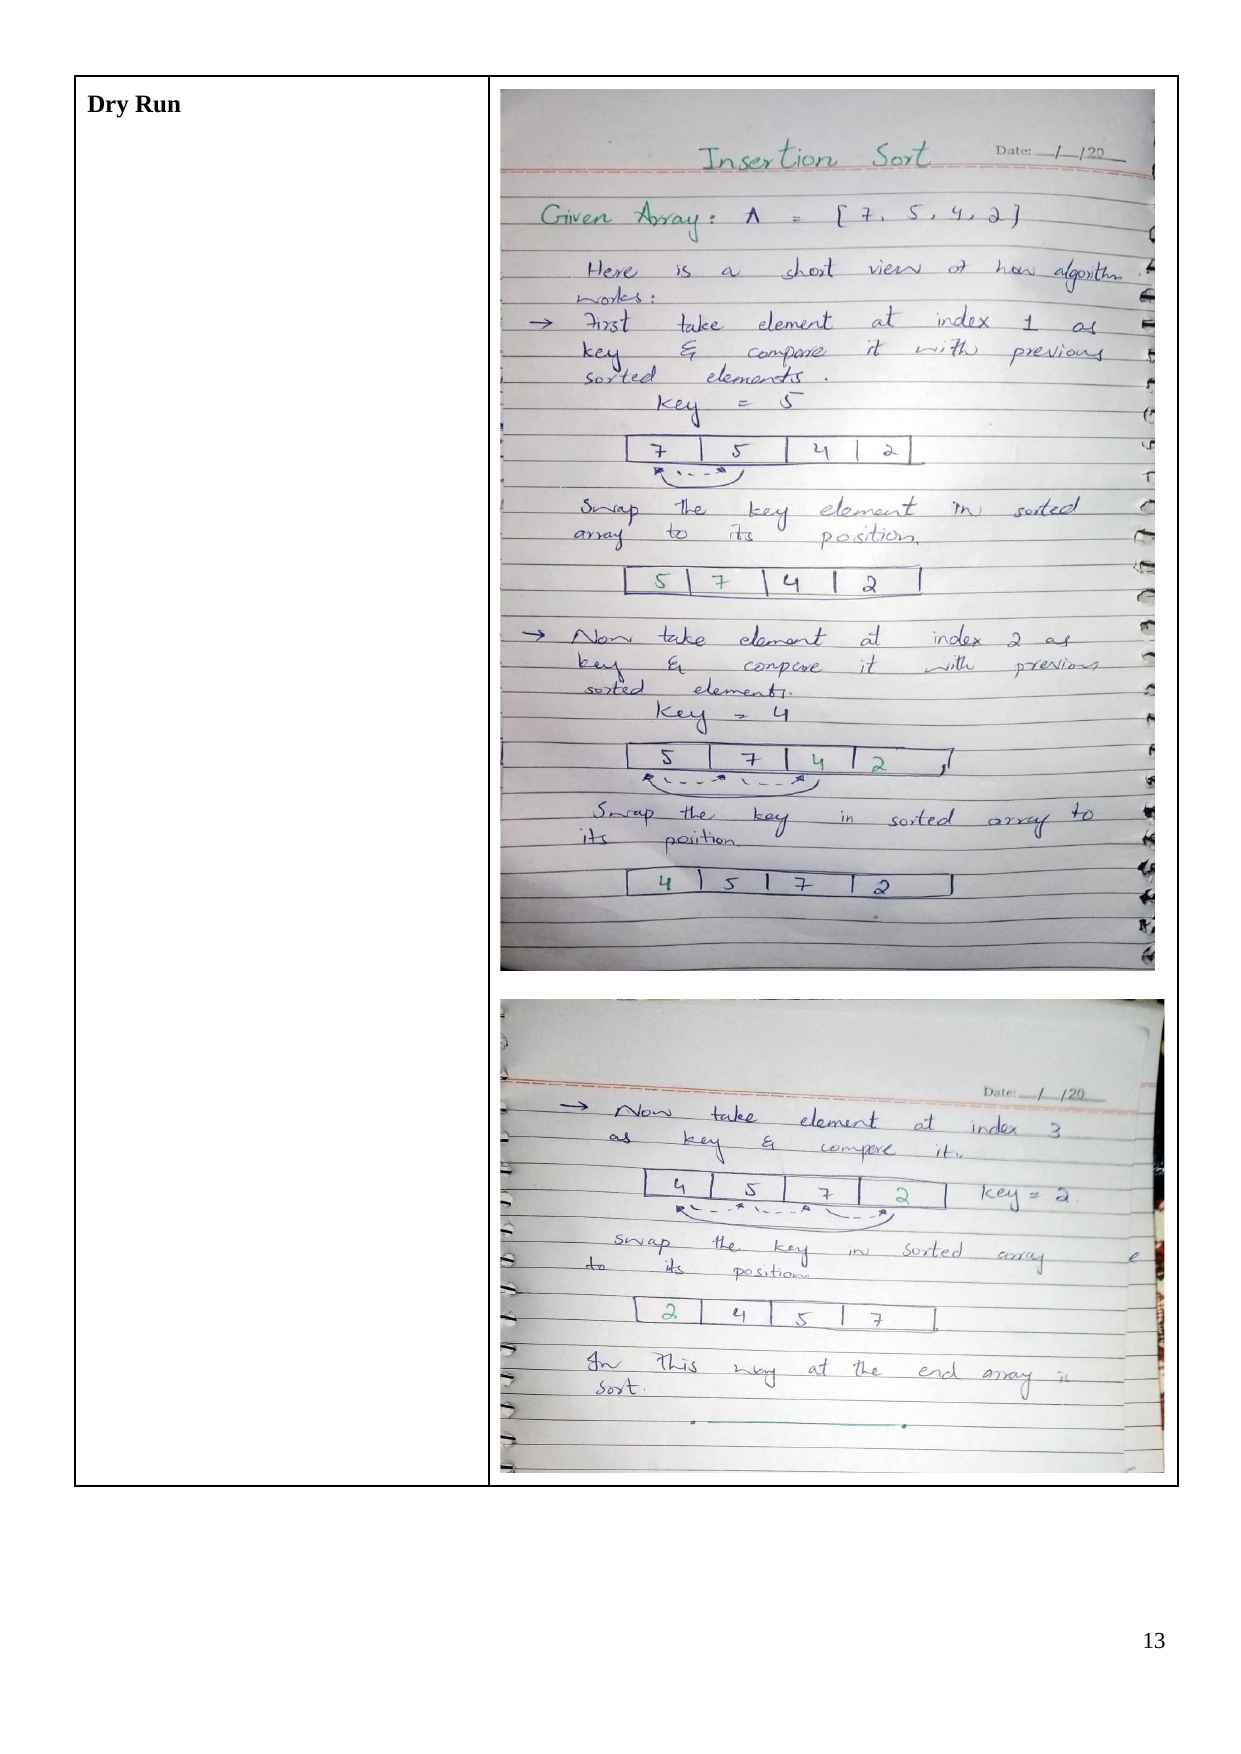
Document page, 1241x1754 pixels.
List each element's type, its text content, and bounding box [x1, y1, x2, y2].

table_cell Dry Run [76, 77, 488, 1484]
picture [500, 89, 1155, 971]
picture [500, 999, 1165, 1473]
table_cell [490, 77, 1177, 1484]
